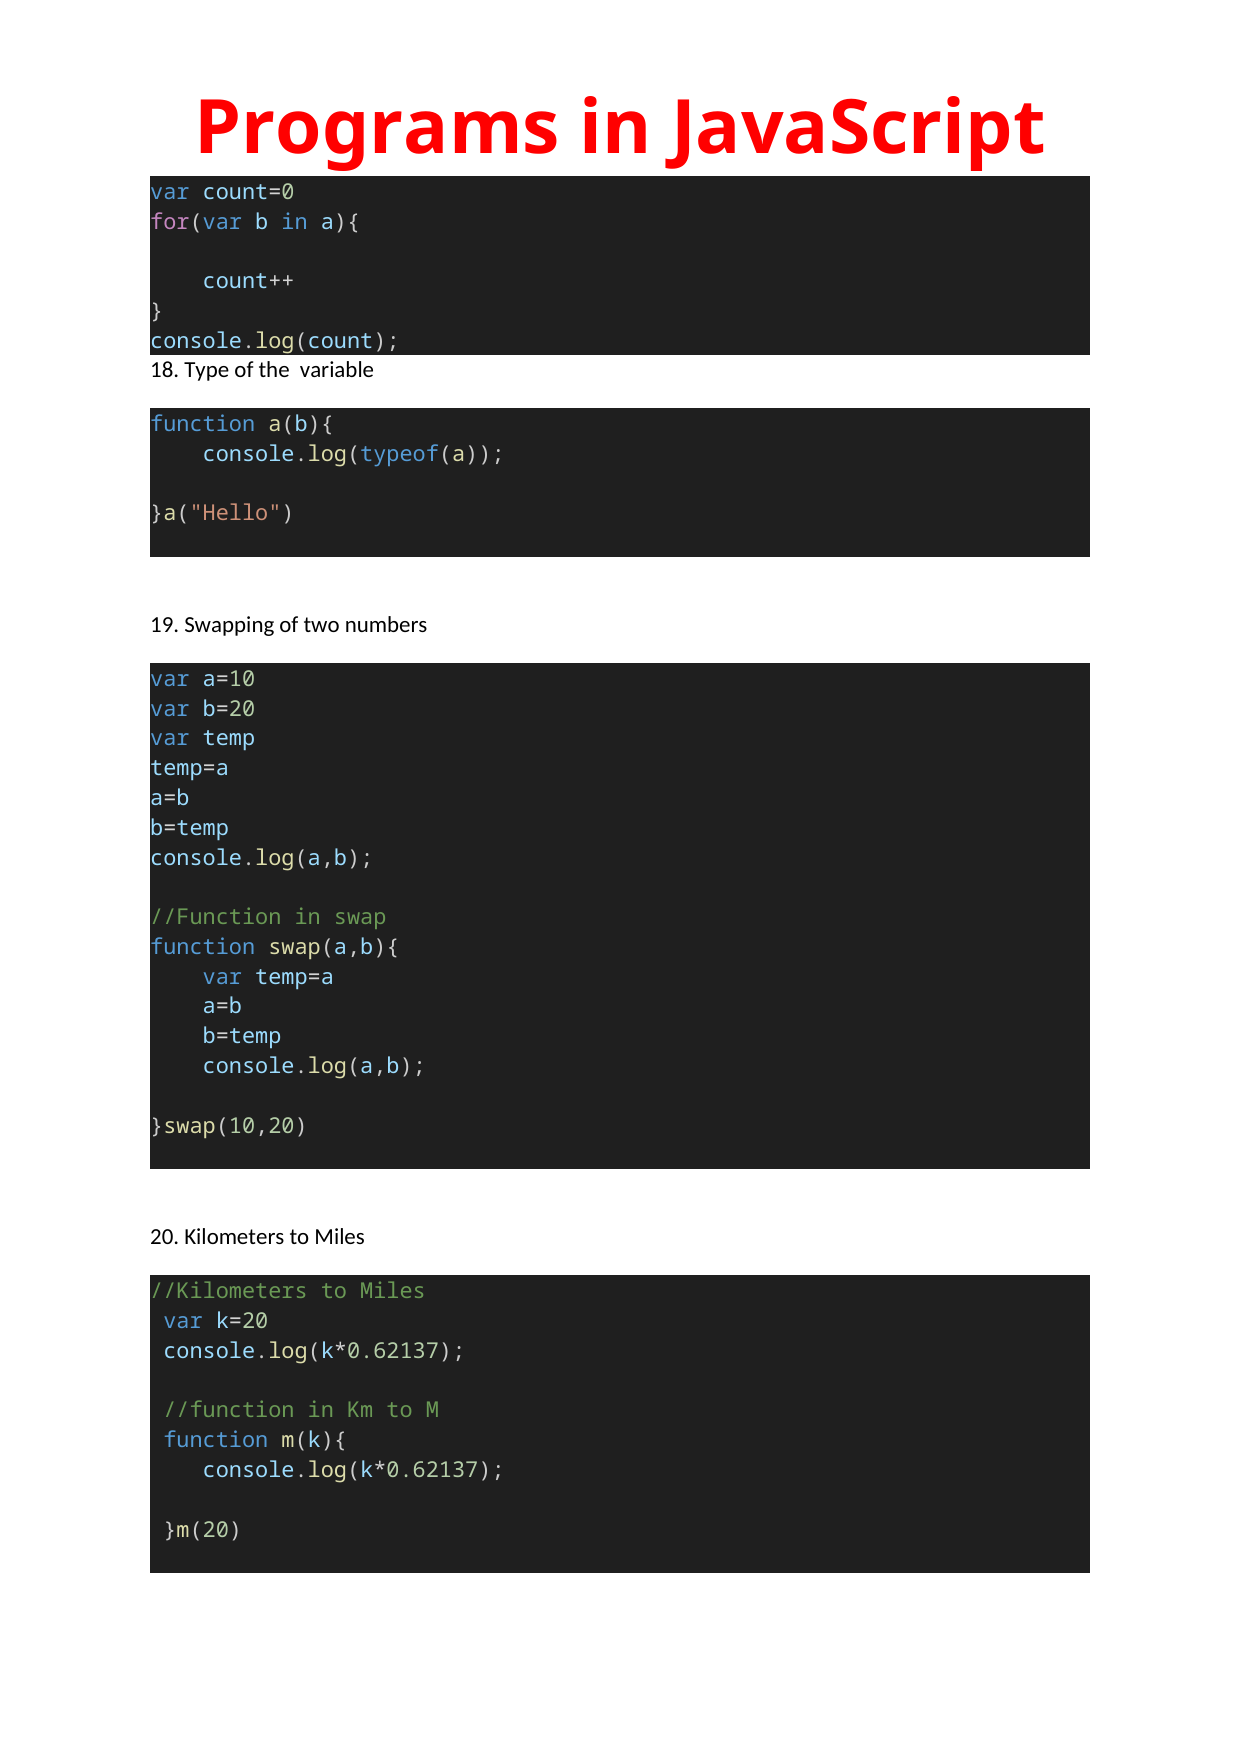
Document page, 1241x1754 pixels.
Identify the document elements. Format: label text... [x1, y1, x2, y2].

text 19. Swapping of two numbers [150, 610, 1090, 638]
text //function in Km to M [150, 1394, 1090, 1424]
text count++ [150, 265, 1090, 295]
text var k=20 [150, 1305, 1090, 1335]
text 20. Kilometers to Miles [150, 1222, 1090, 1250]
text }swap(10,20) [150, 1109, 1090, 1139]
text a=b [150, 782, 1090, 812]
text var temp [150, 722, 1090, 752]
text }a("Hello") [150, 497, 1090, 527]
text } [150, 295, 1090, 325]
text console.log(a,b); [150, 1050, 1090, 1080]
text a=b [150, 990, 1090, 1020]
text console.log(a,b); [150, 841, 1090, 871]
text function a(b){ [150, 408, 1090, 437]
text temp=a [150, 752, 1090, 782]
text function m(k){ [150, 1424, 1090, 1454]
text console.log(k*0.62137); [150, 1335, 1090, 1364]
text console.log(count); [150, 325, 1090, 355]
text b=temp [150, 1020, 1090, 1050]
text }m(20) [150, 1513, 1090, 1543]
text //Function in swap [150, 901, 1090, 931]
text var temp=a [150, 961, 1090, 990]
text 18. Type of the variable [150, 355, 1090, 383]
text //Kilometers to Miles [150, 1275, 1090, 1305]
text var b=20 [150, 692, 1090, 722]
text b=temp [150, 812, 1090, 841]
text console.log(k*0.62137); [150, 1454, 1090, 1484]
text for(var b in a){ [150, 206, 1090, 236]
text console.log(typeof(a)); [150, 437, 1090, 467]
text var a=10 [150, 663, 1090, 692]
text var count=0 [150, 176, 1090, 206]
text function swap(a,b){ [150, 931, 1090, 961]
